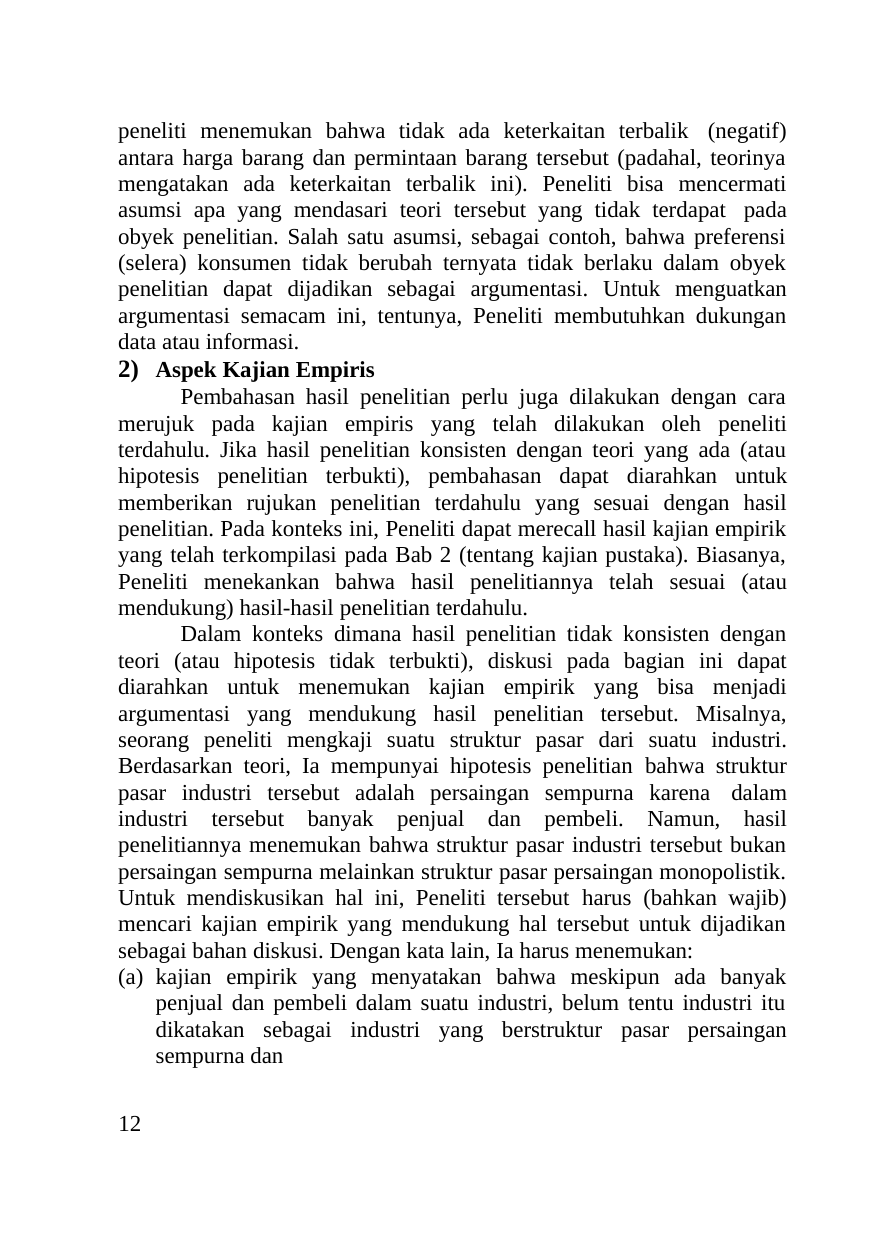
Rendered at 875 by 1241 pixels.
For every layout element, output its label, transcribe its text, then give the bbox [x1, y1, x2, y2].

list Aspek Kajian Empiris [118, 355, 830, 383]
list kajian empirik yang menyatakan bahwa meskipun ada banyak penjual dan pembeli dalam suatu industri, belum tentu industri itu dikatakan sebagai industri yang berstruktur pasar persaingan sempurna dan [118, 963, 787, 1068]
text Dalam konteks dimana hasil penelitian tidak konsisten dengan teori (atau hipotesis tidak terbukti), diskusi pada bagian ini dapat diarahkan untuk menemukan kajian empirik yang bisa menjadi argumentasi yang mendukung hasil penelitian tersebut. Misalnya, seorang peneliti mengkaji suatu struktur pasar dari suatu industri. Berdasarkan teori, Ia mempunyai hipotesis penelitian bahwa struktur pasar industri tersebut adalah persaingan sempurna karena dalam industri tersebut banyak penjual dan pembeli. Namun, hasil penelitiannya menemukan bahwa struktur pasar industri tersebut bukan persaingan sempurna melainkan struktur pasar persaingan monopolistik. Untuk mendiskusikan hal ini, Peneliti tersebut harus (bahkan wajib) mencari kajian empirik yang mendukung hal tersebut untuk dijadikan sebagai bahan diskusi. Dengan kata lain, Ia harus menemukan: [118, 621, 787, 963]
text Pembahasan hasil penelitian perlu juga dilakukan dengan cara merujuk pada kajian empiris yang telah dilakukan oleh peneliti terdahulu. Jika hasil penelitian konsisten dengan teori yang ada (atau hipotesis penelitian terbukti), pembahasan dapat diarahkan untuk memberikan rujukan penelitian terdahulu yang sesuai dengan hasil penelitian. Pada konteks ini, Peneliti dapat merecall hasil kajian empirik yang telah terkompilasi pada Bab 2 (tentang kajian pustaka). Biasanya, Peneliti menekankan bahwa hasil penelitiannya telah sesuai (atau mendukung) hasil-hasil penelitian terdahulu. [118, 383, 787, 621]
text peneliti menemukan bahwa tidak ada keterkaitan terbalik (negatif) antara harga barang dan permintaan barang tersebut (padahal, teorinya mengatakan ada keterkaitan terbalik ini). Peneliti bisa mencermati asumsi apa yang mendasari teori tersebut yang tidak terdapat pada obyek penelitian. Salah satu asumsi, sebagai contoh, bahwa preferensi (selera) konsumen tidak berubah ternyata tidak berlaku dalam obyek penelitian dapat dijadikan sebagai argumentasi. Untuk menguatkan argumentasi semacam ini, tentunya, Peneliti membutuhkan dukungan data atau informasi. [118, 117, 787, 354]
